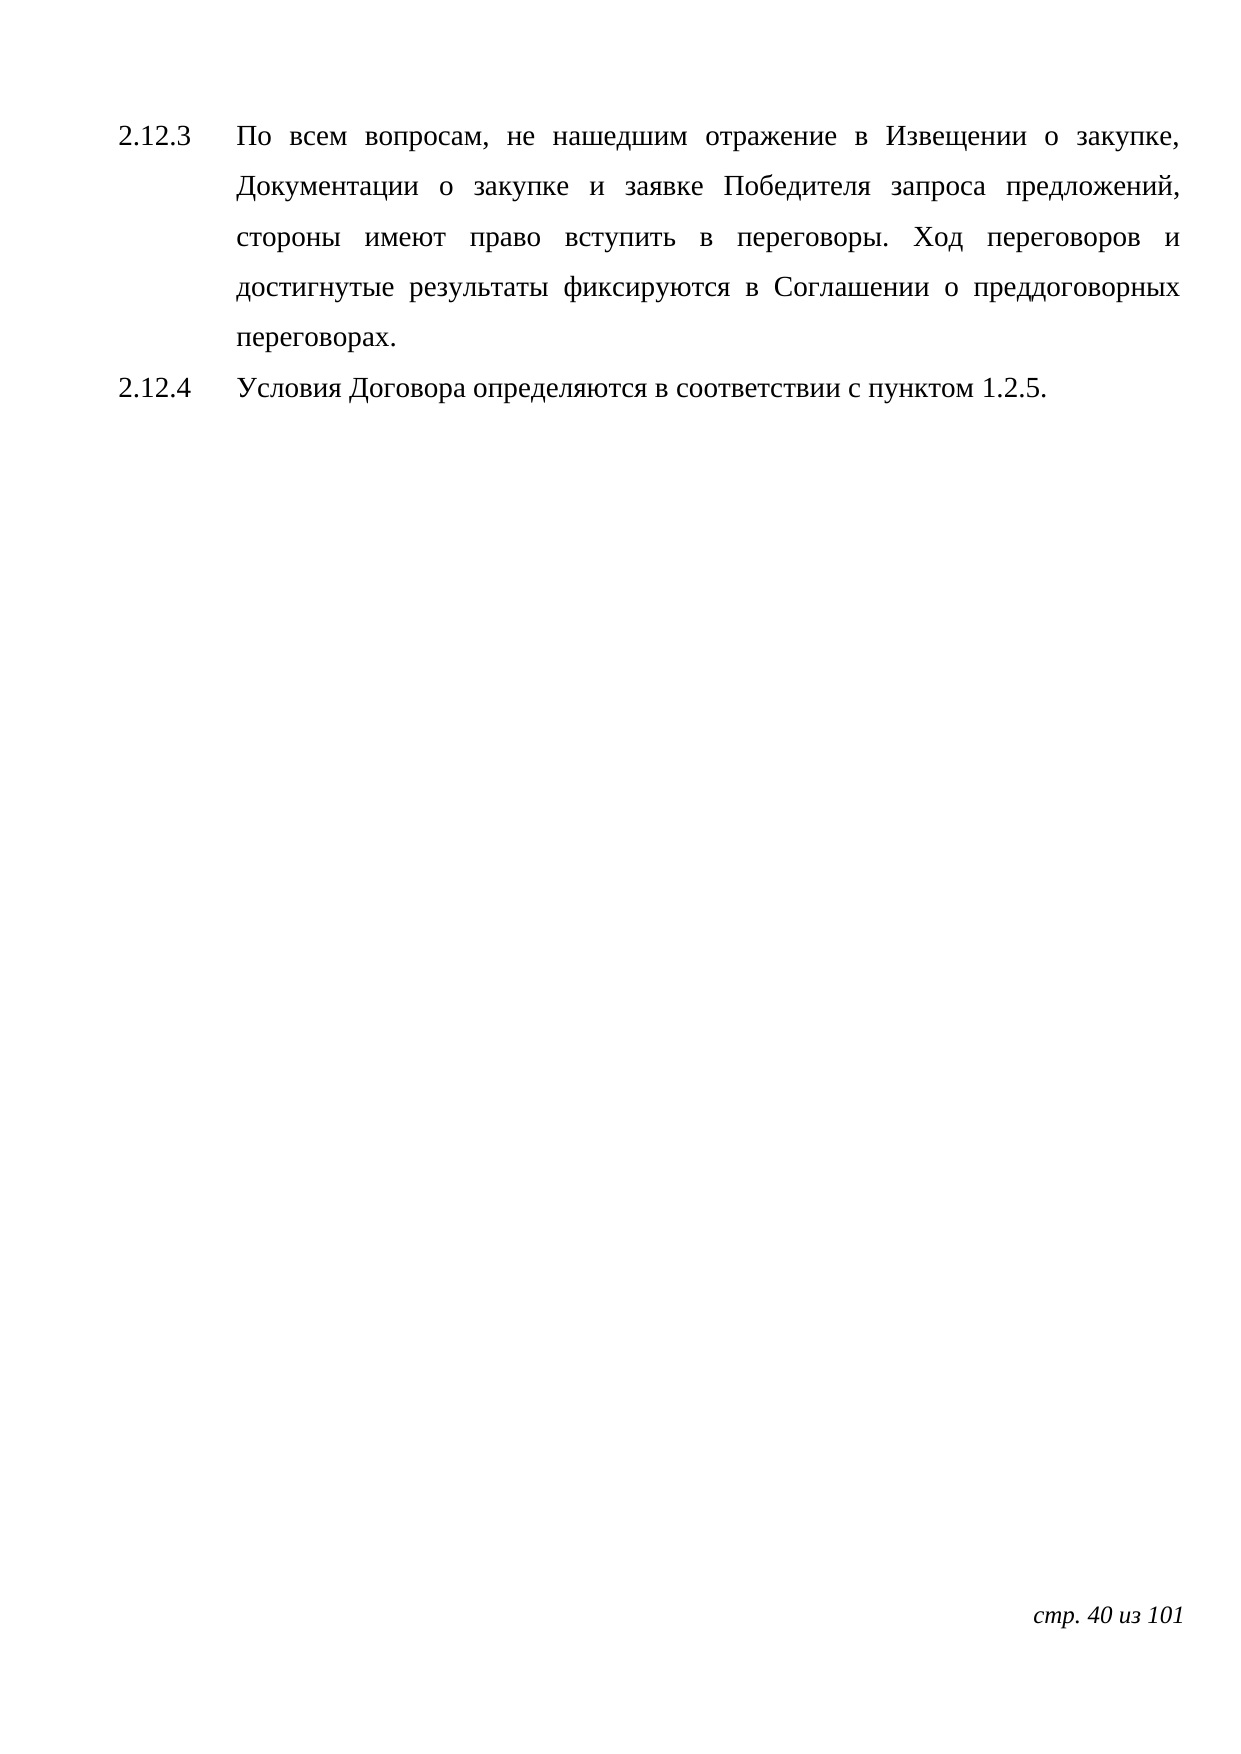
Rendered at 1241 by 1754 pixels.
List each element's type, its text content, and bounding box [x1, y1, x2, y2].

text Условия Договора определяются в соответствии с пунктом 1.2.5. [118, 370, 1181, 403]
text По всем вопросам, не нашедшим отражение в Извещении о закупке, Документации о закупке и заявке Победителя запроса предложений, стороны имеют право вступить в переговоры. Ход переговоров и достигнутые результаты фиксируются в Соглашении о преддоговорных переговорах. [118, 118, 1181, 353]
